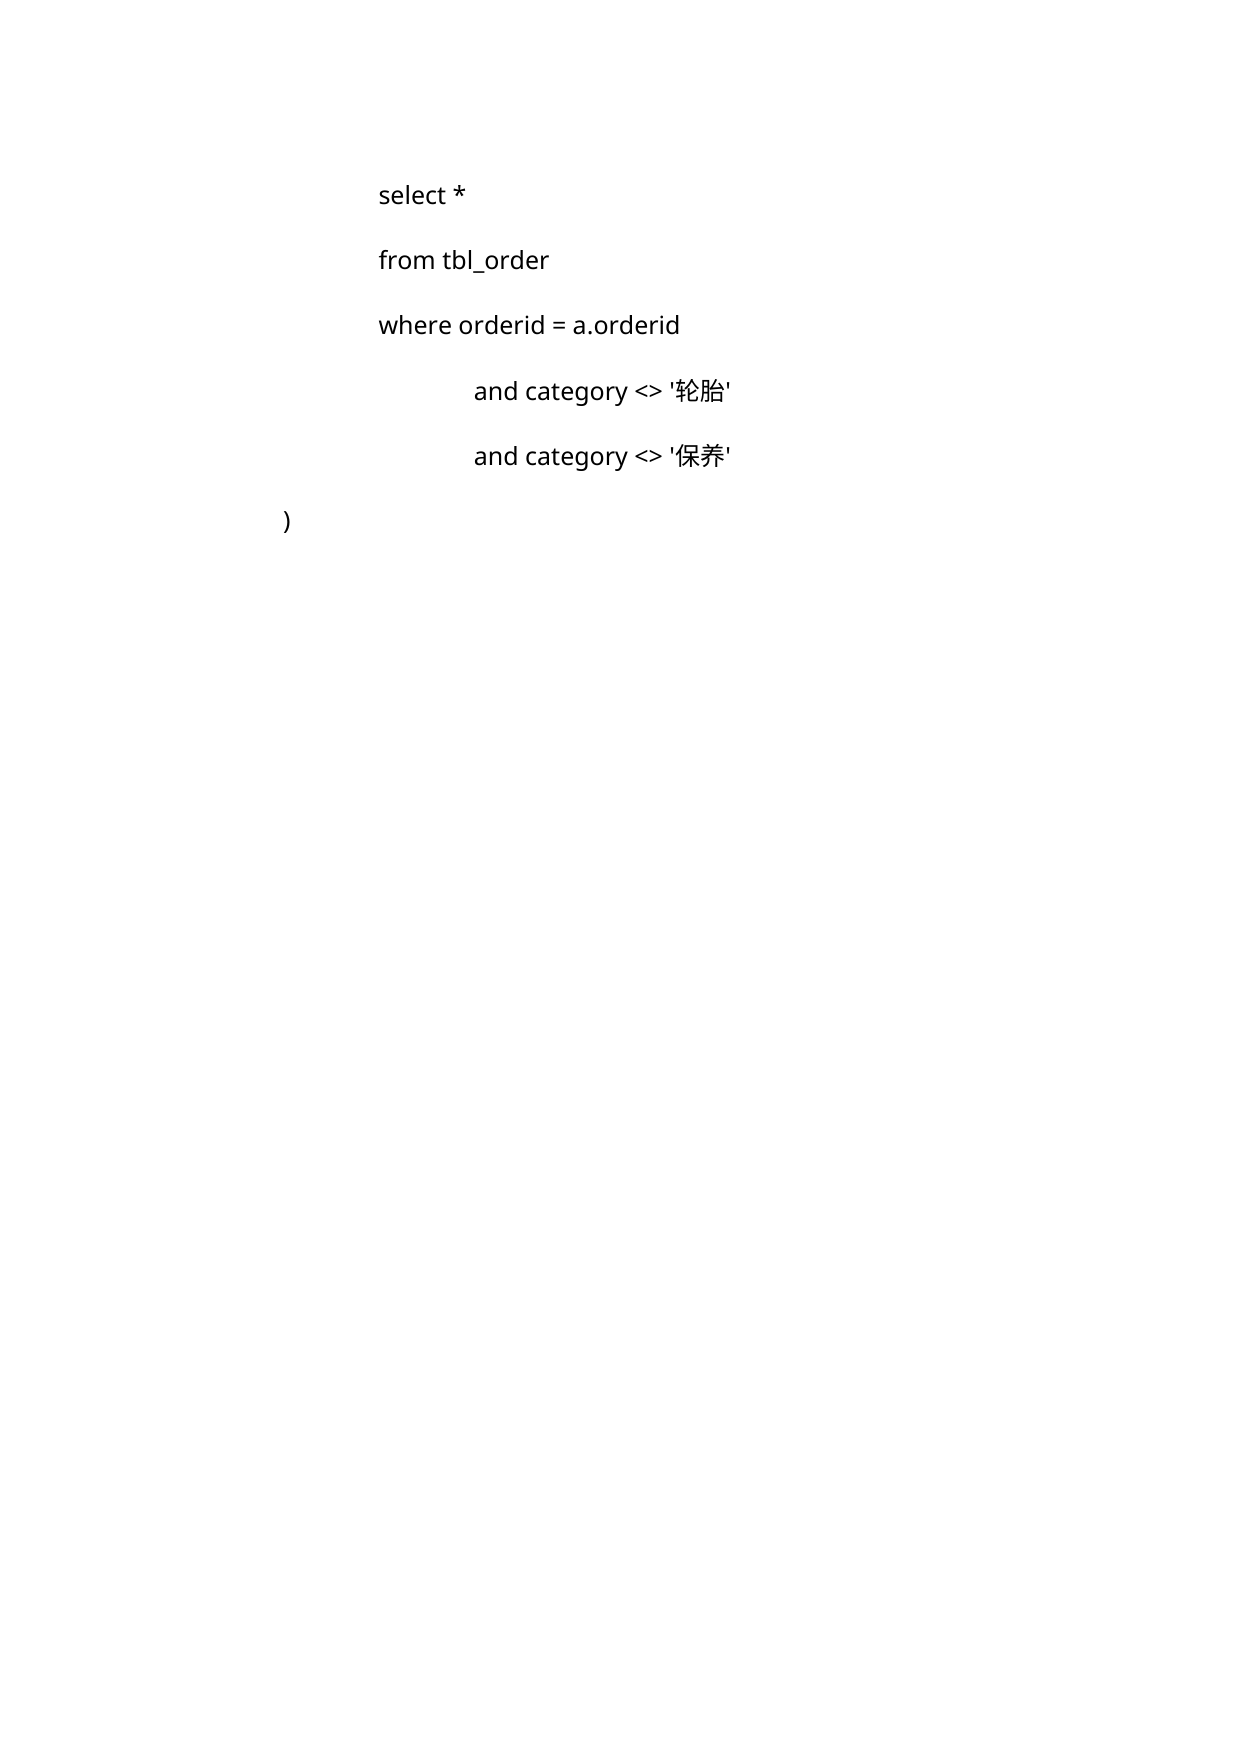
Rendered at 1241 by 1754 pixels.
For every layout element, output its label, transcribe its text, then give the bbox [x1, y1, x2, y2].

text select * [187, 162, 1053, 227]
text from tbl_order [187, 227, 1053, 292]
text and category <> '保养' [187, 422, 1053, 487]
text where orderid = a.orderid [187, 292, 1053, 357]
text and category <> '轮胎' [187, 357, 1053, 422]
text ) [187, 487, 1053, 552]
